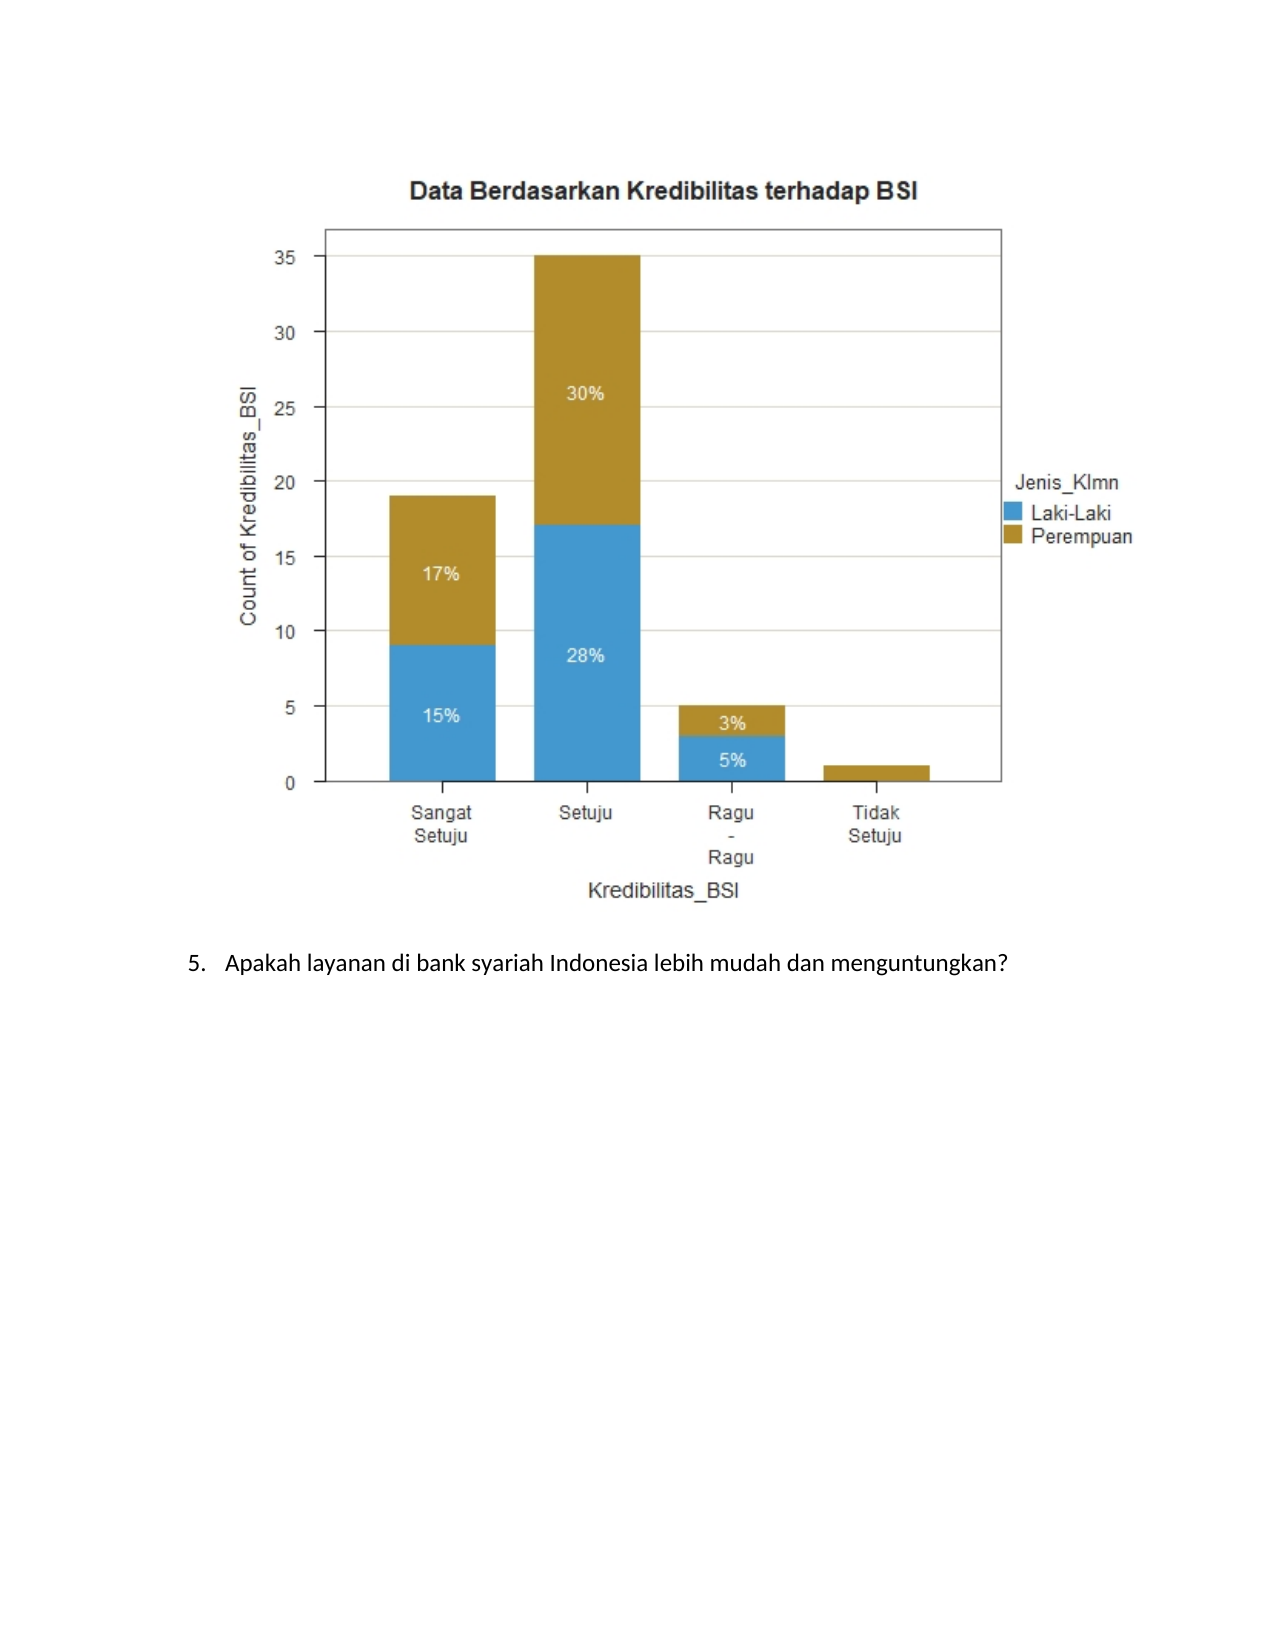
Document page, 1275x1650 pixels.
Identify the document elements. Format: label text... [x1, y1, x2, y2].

list Apakah layanan di bank syariah Indonesia lebih mudah dan menguntungkan? [187, 948, 1125, 978]
picture [225, 150, 1200, 912]
